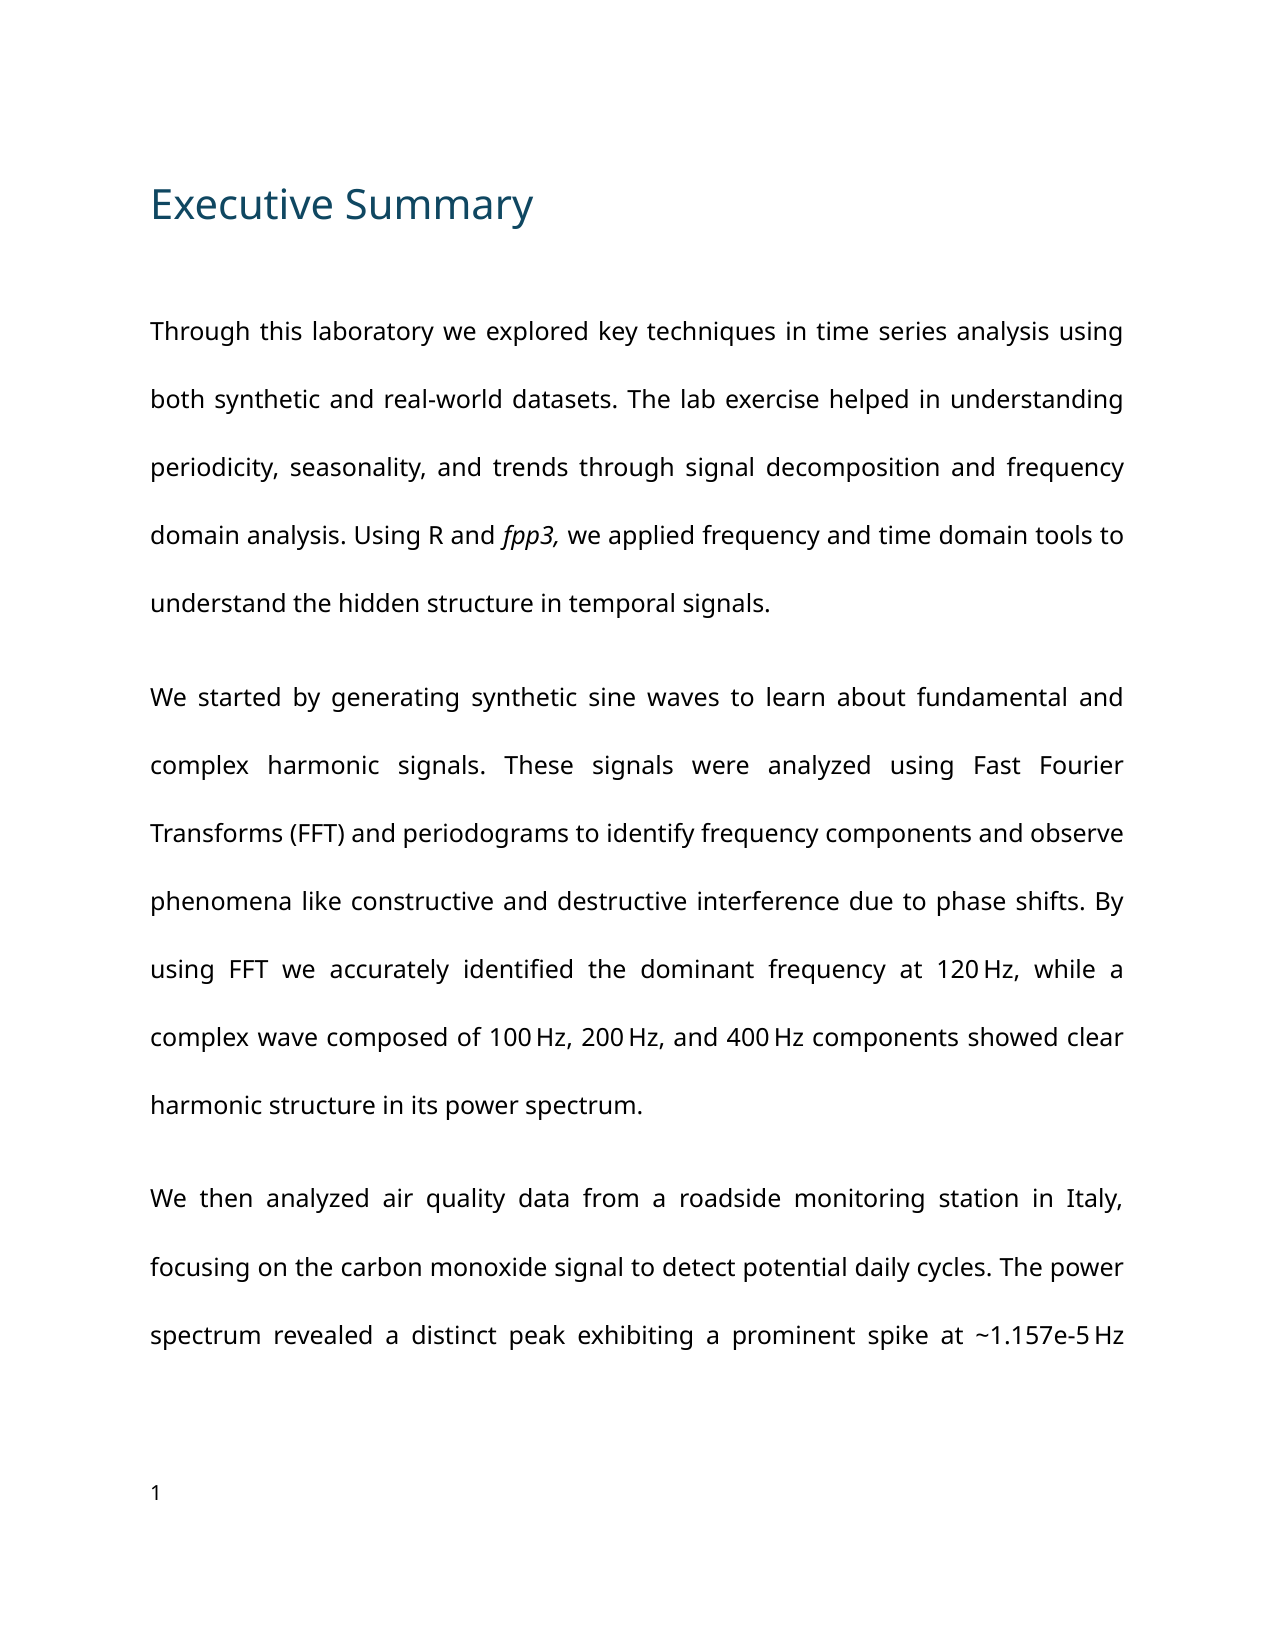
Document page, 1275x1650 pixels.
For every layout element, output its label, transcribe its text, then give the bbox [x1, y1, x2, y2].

text We started by generating synthetic sine waves to learn about fundamental and complex harmonic signals. These signals were analyzed using Fast Fourier Transforms (FFT) and periodograms to identify frequency components and observe phenomena like constructive and destructive interference due to phase shifts. By using FFT we accurately identified the dominant frequency at 120 Hz, while a complex wave composed of 100 Hz, 200 Hz, and 400 Hz components showed clear harmonic structure in its power spectrum. [150, 679, 1125, 1122]
subtitle Executive Summary [150, 175, 1125, 232]
text Through this laboratory we explored key techniques in time series analysis using both synthetic and real-world datasets. The lab exercise helped in understanding periodicity, seasonality, and trends through signal decomposition and frequency domain analysis. Using R and fpp3, we applied frequency and time domain tools to understand the hidden structure in temporal signals. [150, 313, 1125, 620]
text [150, 1181, 1125, 1351]
